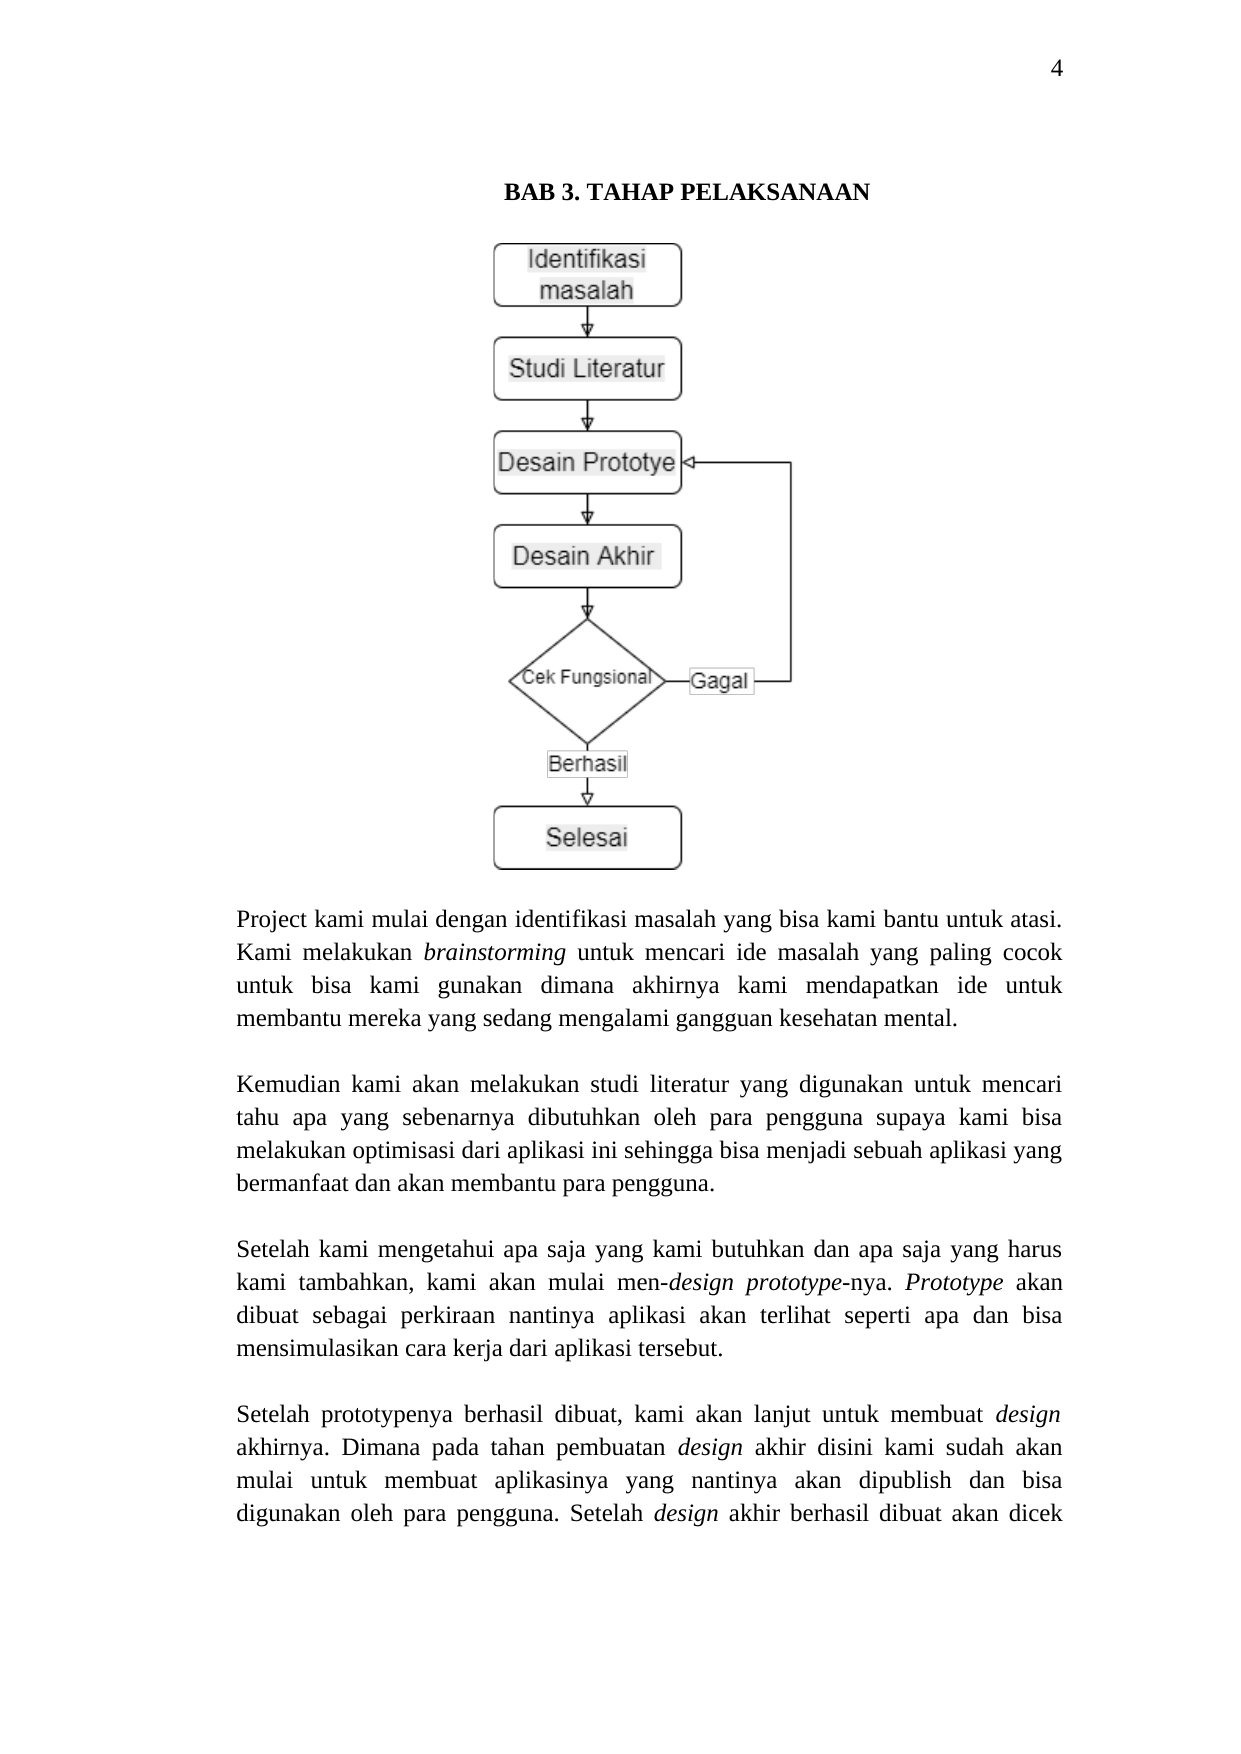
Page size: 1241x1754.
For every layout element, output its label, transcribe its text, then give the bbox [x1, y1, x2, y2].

text Setelah kami mengetahui apa saja yang kami butuhkan dan apa saja yang harus kami tambahkan, kami akan mulai men-design prototype-nya. Prototype akan dibuat sebagai perkiraan nantinya aplikasi akan terlihat seperti apa dan bisa mensimulasikan cara kerja dari aplikasi tersebut. [236, 1234, 1063, 1362]
text BAB 3. TAHAP PELAKSANAAN [274, 177, 1063, 206]
text Kemudian kami akan melakukan studi literatur yang digunakan untuk mencari tahu apa yang sebenarnya dibutuhkan oleh para pengguna supaya kami bisa melakukan optimisasi dari aplikasi ini sehingga bisa menjadi sebuah aplikasi yang bermanfaat dan akan membantu para pengguna. [236, 1069, 1063, 1197]
text Project kami mulai dengan identifikasi masalah yang bisa kami bantu untuk atasi. Kami melakukan brainstorming untuk mencari ide masalah yang paling cocok untuk bisa kami gunakan dimana akhirnya kami mendapatkan ide untuk membantu mereka yang sedang mengalami gangguan kesehatan mental. [236, 904, 1063, 1032]
picture [493, 243, 806, 870]
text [236, 1399, 1063, 1527]
